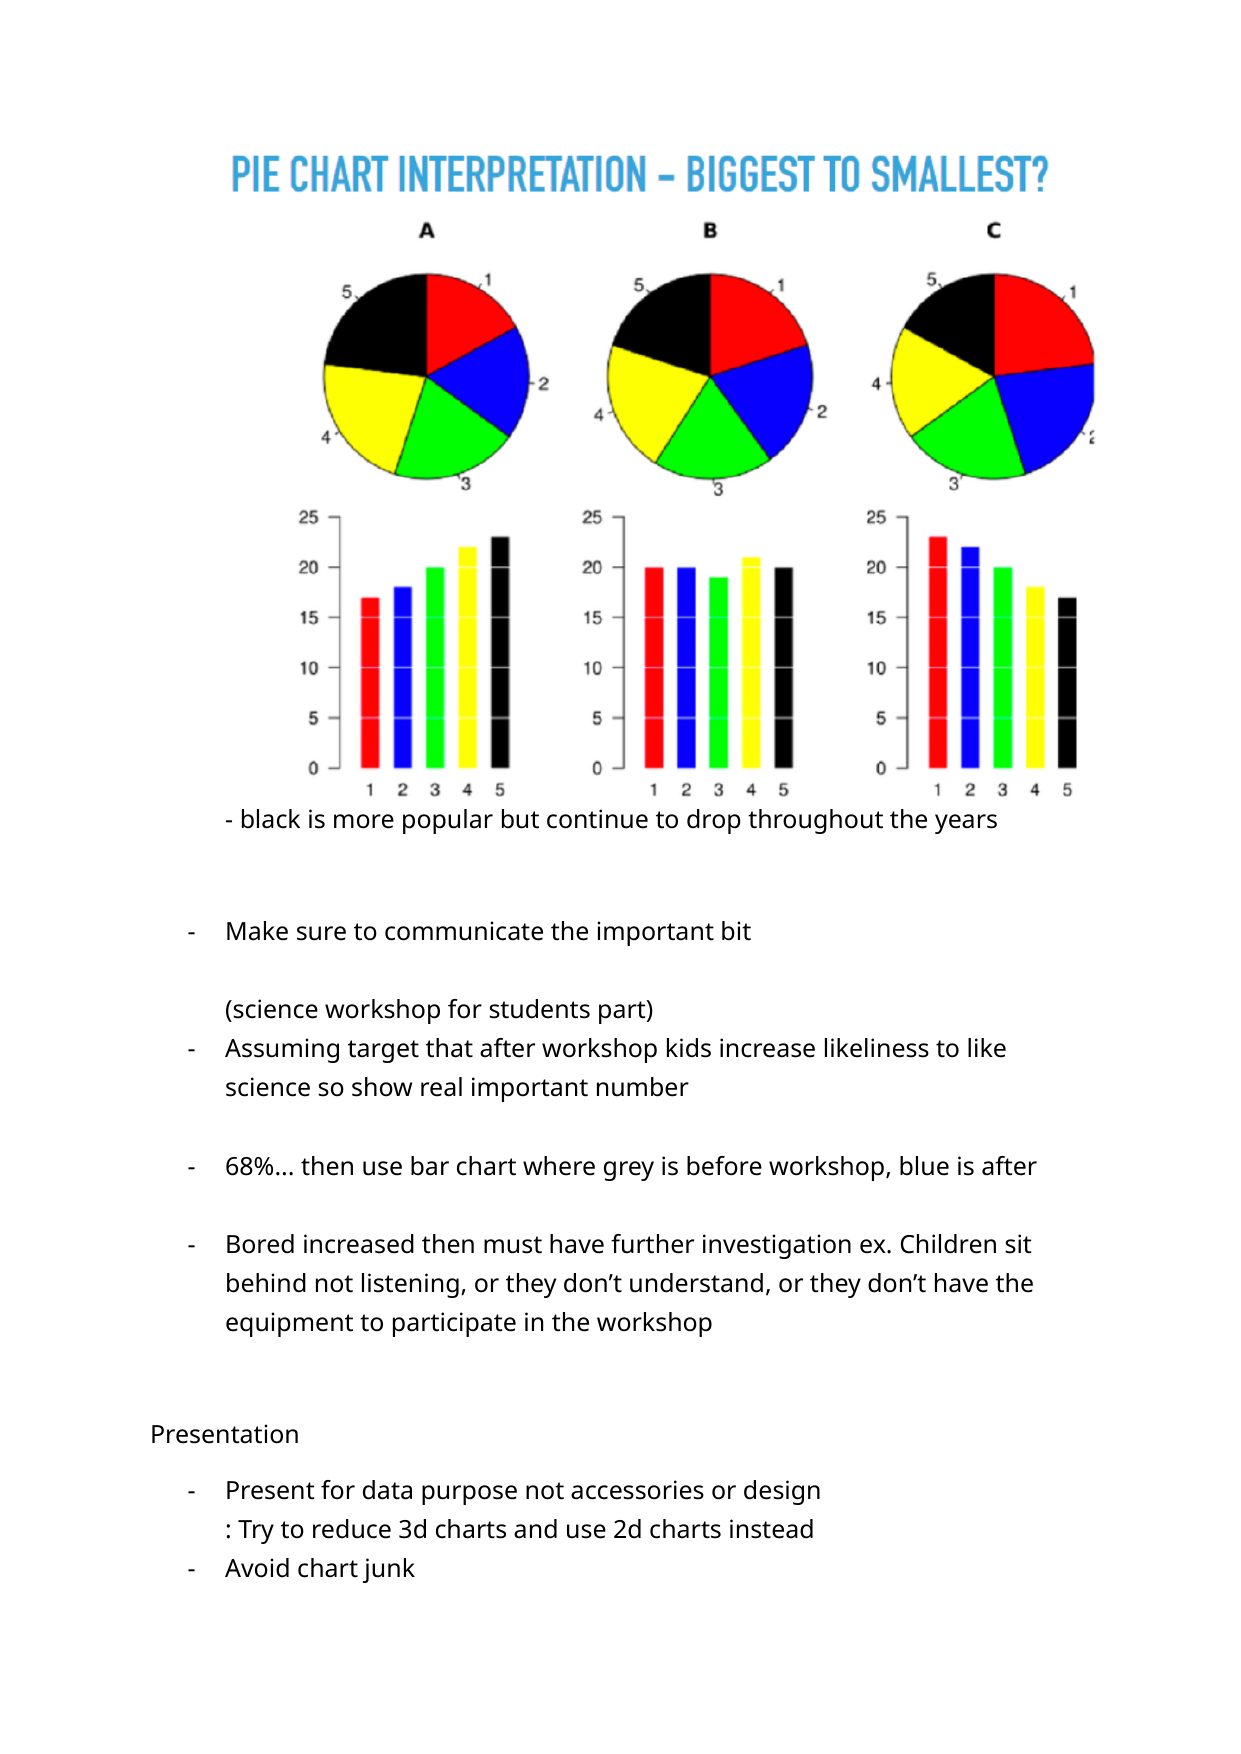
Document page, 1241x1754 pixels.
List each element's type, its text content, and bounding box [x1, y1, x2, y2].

list Present for data purpose not accessories or design [187, 1473, 1090, 1507]
list Avoid chart junk [187, 1551, 1090, 1585]
list Assuming target that after workshop kids increase likeliness to like science so show real important number [187, 1031, 1090, 1104]
text Presentation [150, 1417, 1090, 1451]
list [187, 150, 1090, 836]
list Bored increased then must have further investigation ex. Children sit behind not listening, or they don’t understand, or they don’t have the equipment to participate in the workshop [187, 1227, 1090, 1339]
list : Try to reduce 3d charts and use 2d charts instead [225, 1512, 1090, 1546]
list Make sure to communicate the important bit [187, 913, 1090, 947]
picture [225, 150, 1166, 797]
list (science workshop for students part) [225, 992, 1090, 1026]
list 68%... then use bar chart where grey is before workshop, blue is after [187, 1148, 1090, 1182]
